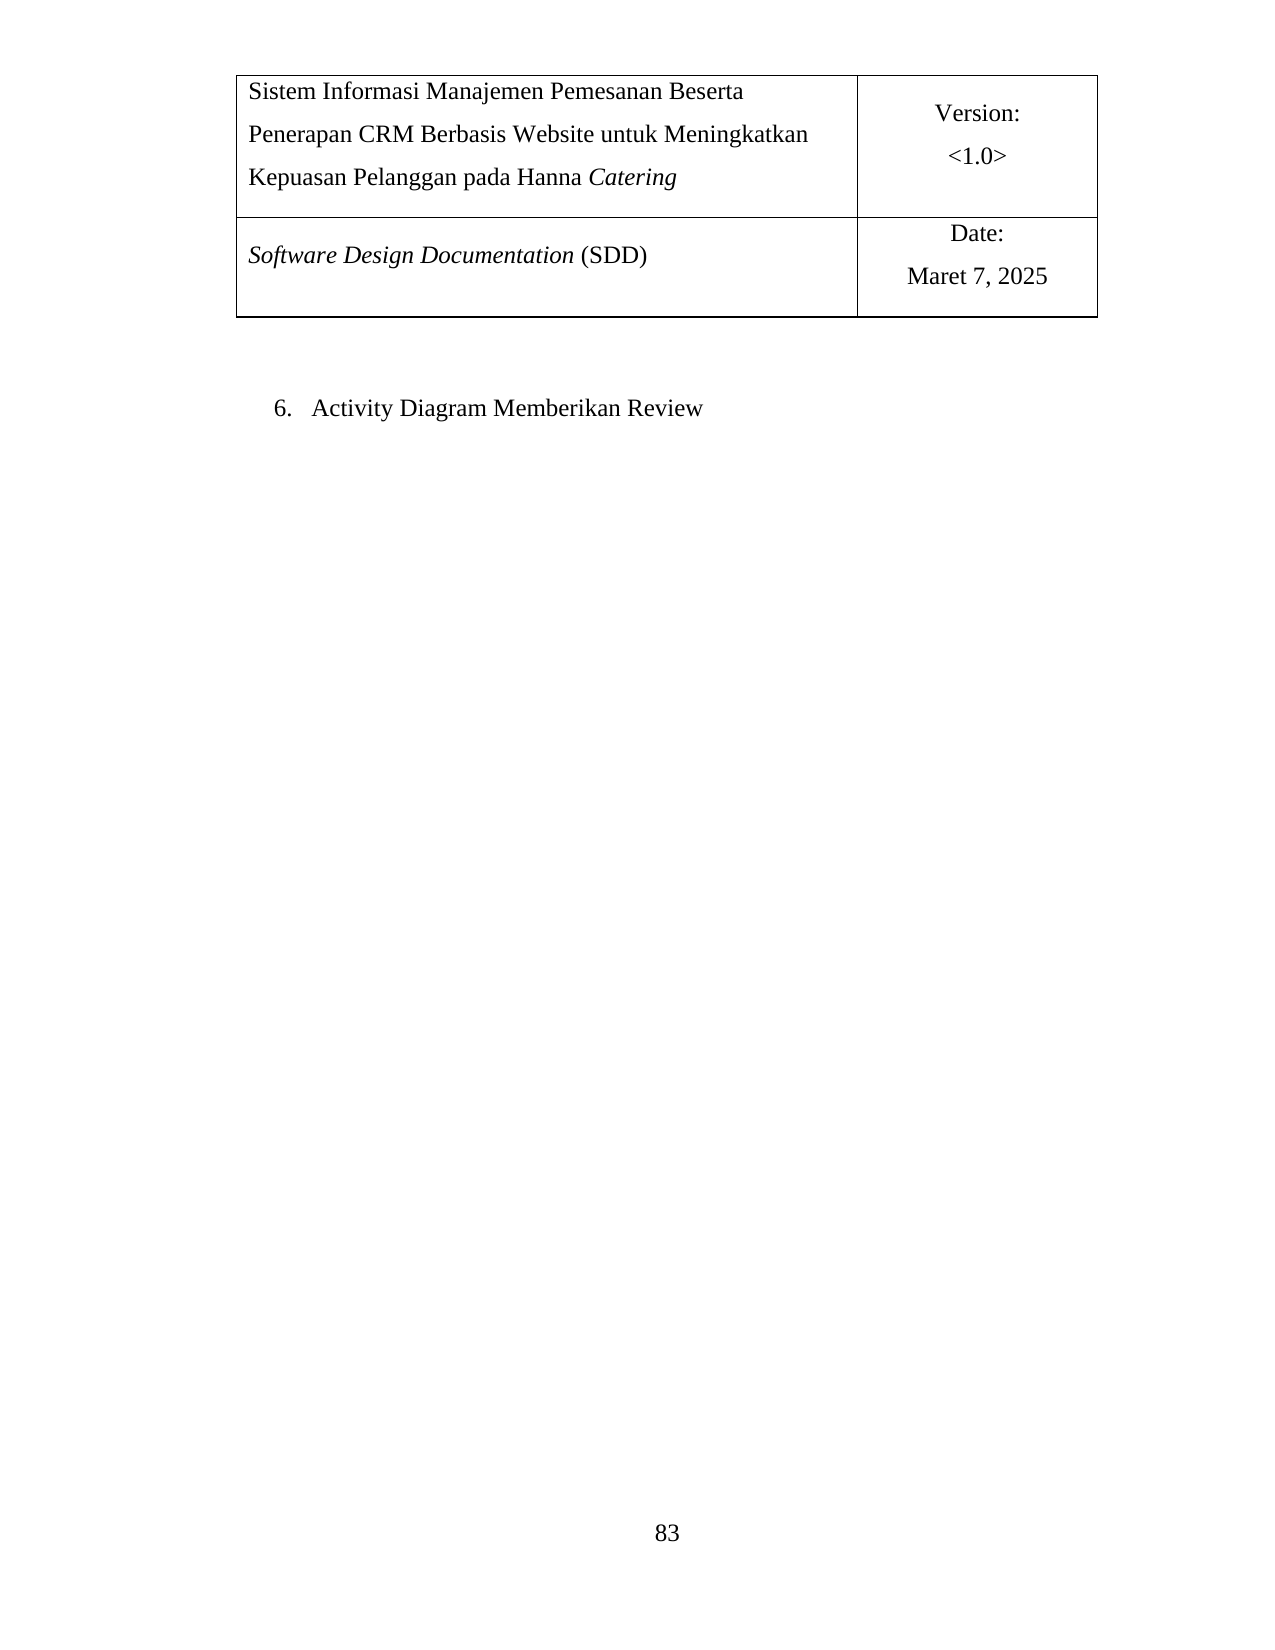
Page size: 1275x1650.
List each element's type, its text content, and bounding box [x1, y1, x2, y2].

list Activity Diagram Memberikan Review [274, 393, 1098, 422]
